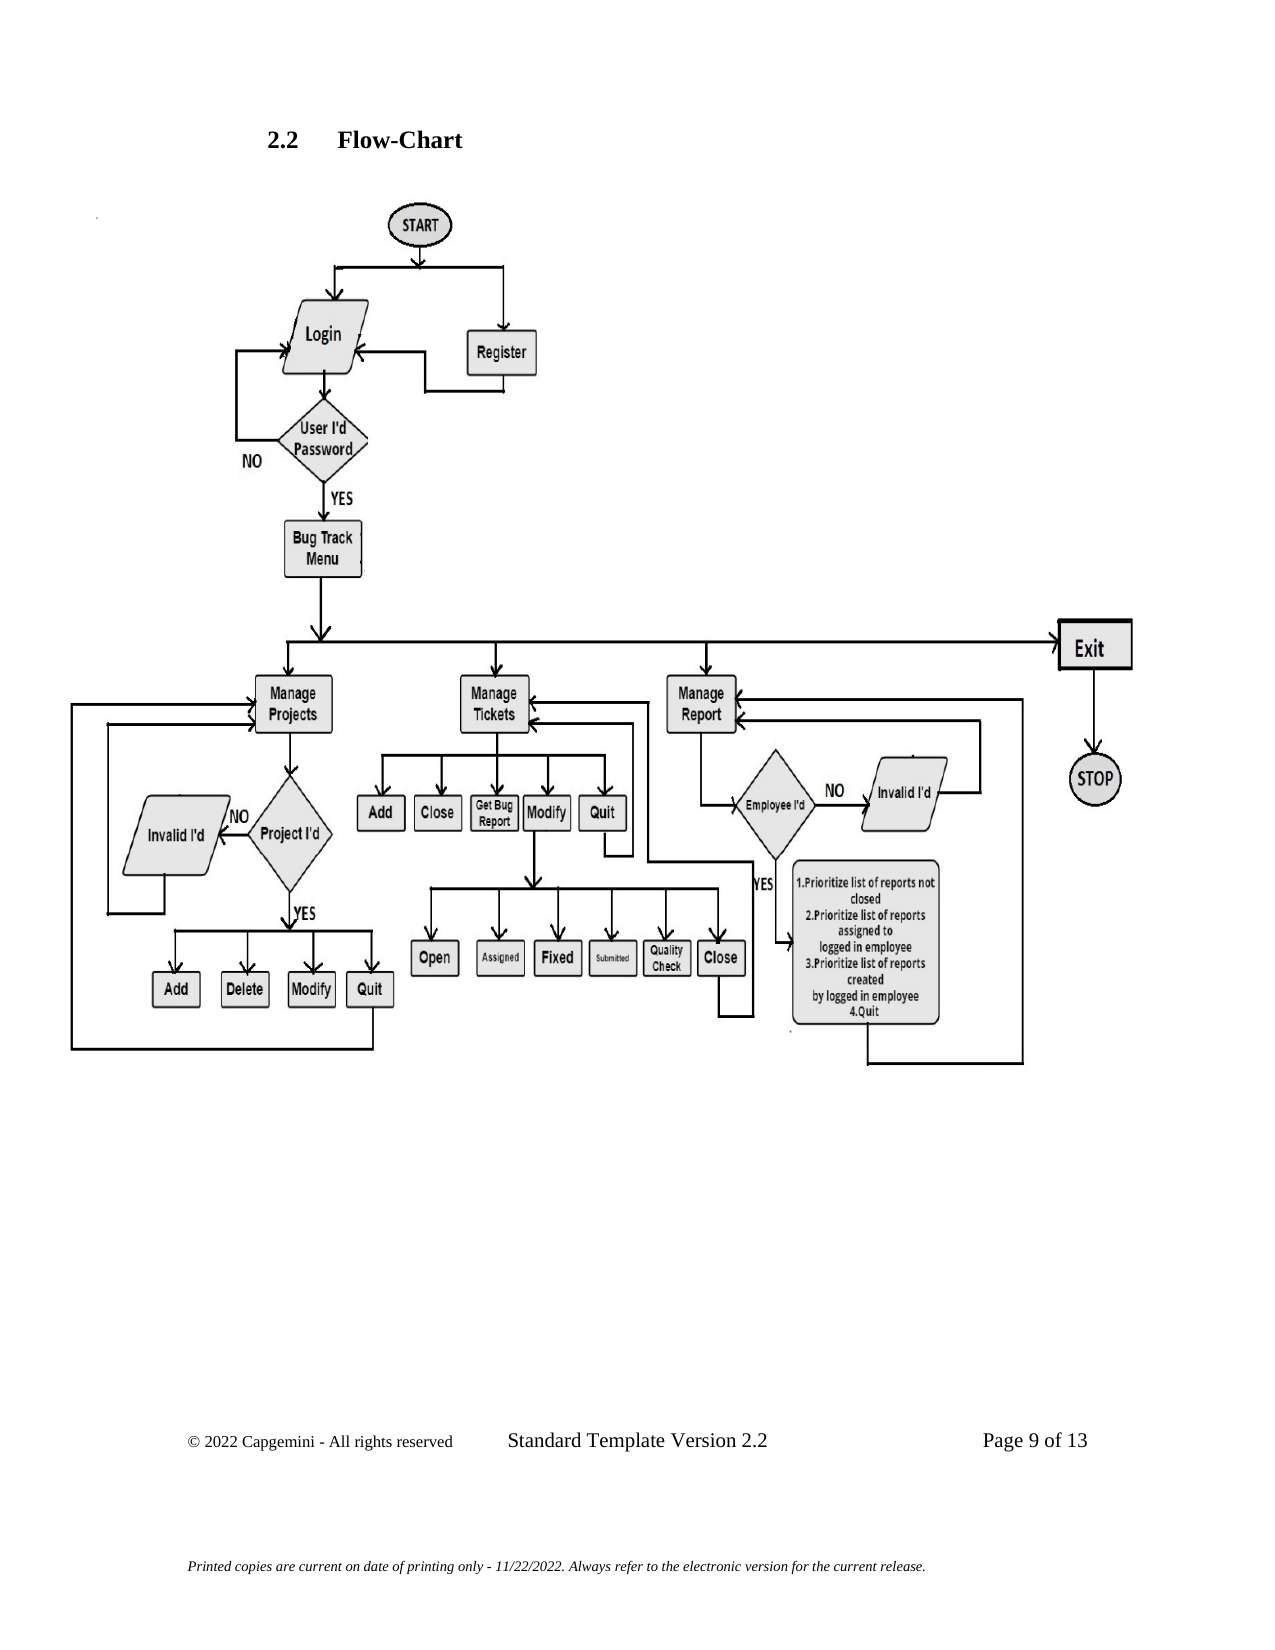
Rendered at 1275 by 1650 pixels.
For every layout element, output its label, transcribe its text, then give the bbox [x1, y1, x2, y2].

subtitle Flow-Chart [267, 125, 1087, 154]
picture [8, 189, 1270, 1182]
